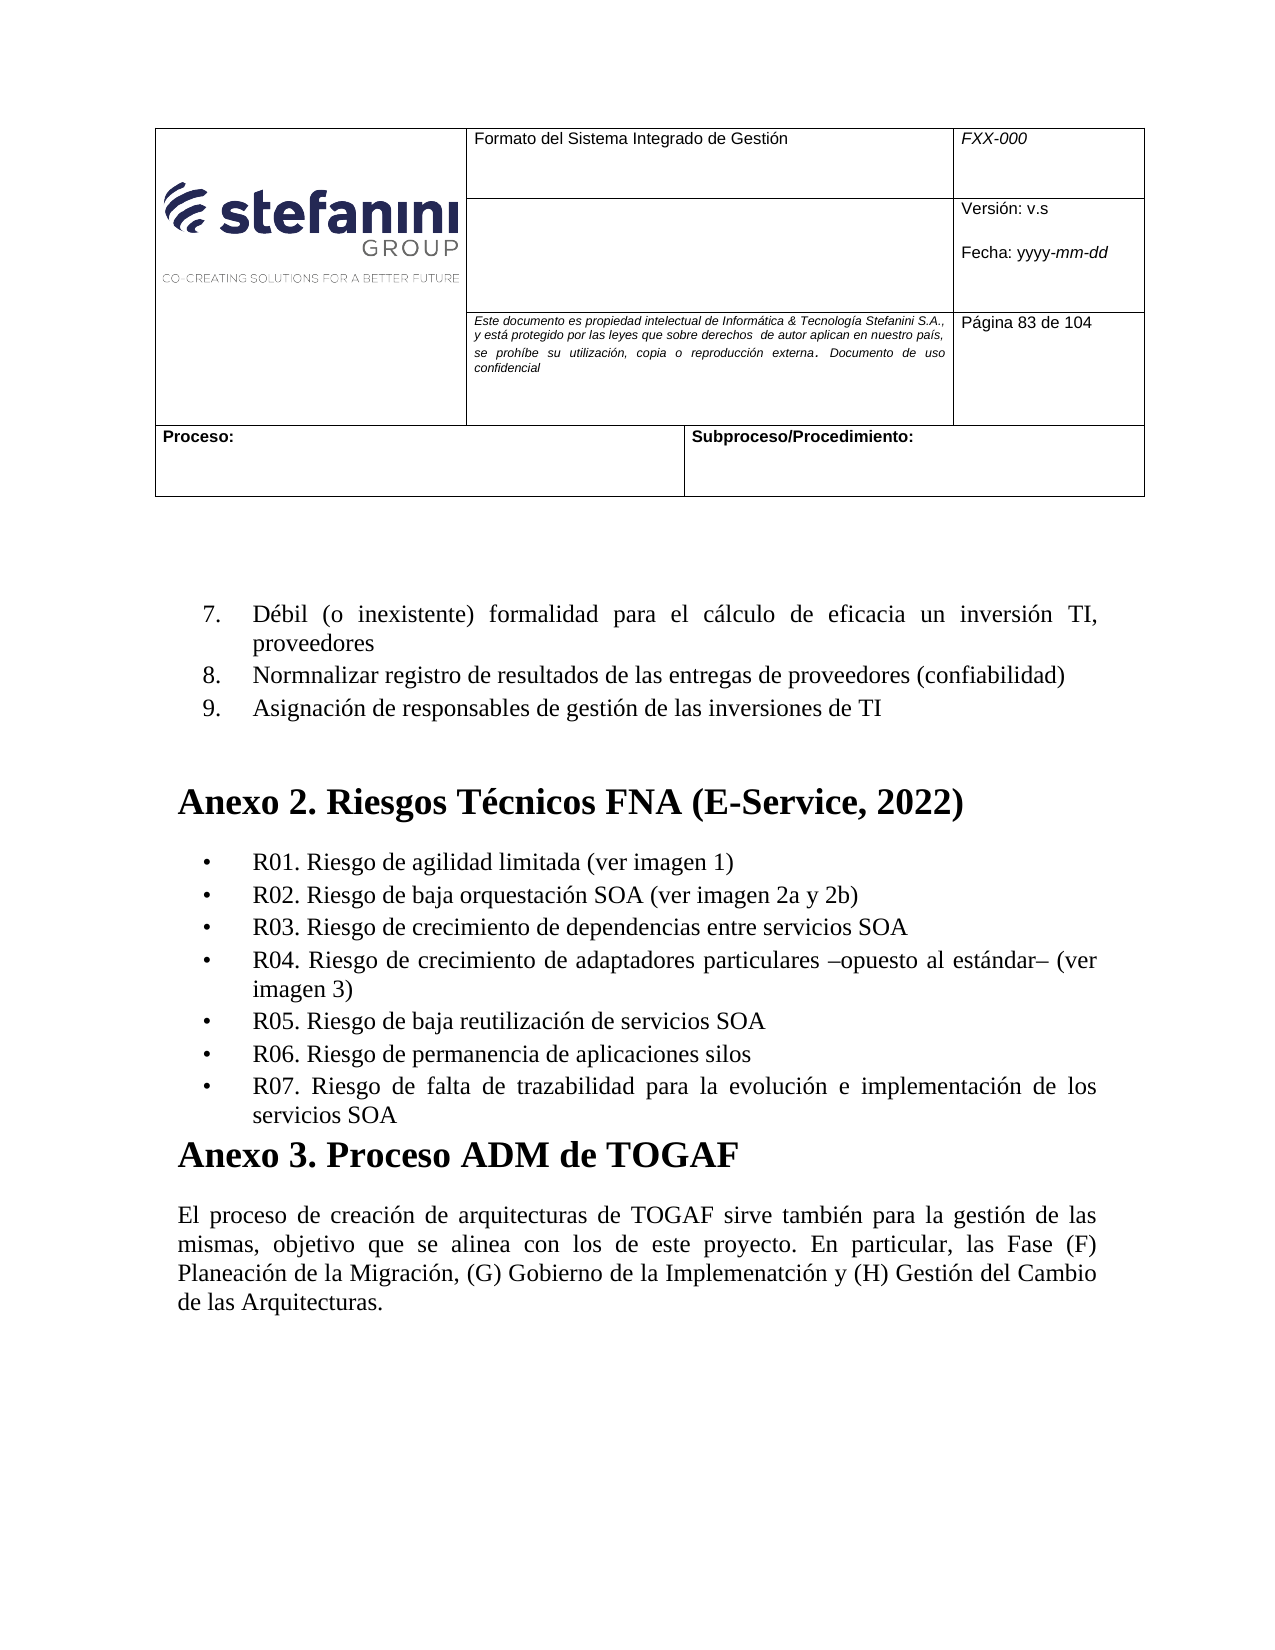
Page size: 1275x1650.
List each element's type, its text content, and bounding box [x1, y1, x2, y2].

list Normnalizar registro de resultados de las entregas de proveedores​ (confiabilidad) [202, 661, 1098, 689]
subtitle Anexo 2. Riesgos Técnicos FNA (E-Service, 2022) [177, 779, 1098, 822]
list R01. Riesgo de agilidad limitada (ver imagen 1) [202, 847, 1098, 876]
list R05. Riesgo de baja reutilización de servicios SOA [202, 1006, 1098, 1035]
subtitle Anexo 3. Proceso ADM de TOGAF [177, 1132, 1098, 1176]
list R04. Riesgo de crecimiento de adaptadores particulares –opuesto al estándar– (ver imagen 3) [202, 945, 1098, 1002]
list Débil (o inexistente) formalidad para el cálculo de eficacia un inversión​ TI, proveedores [202, 599, 1098, 657]
list R03. Riesgo de crecimiento de dependencias entre servicios SOA [202, 912, 1098, 941]
list Asignación de responsables de gestión de las inversiones de TI [202, 693, 1098, 722]
list R06. Riesgo de permanencia de aplicaciones silos [202, 1039, 1098, 1067]
list R07. Riesgo de falta de trazabilidad para la evolución e implementación de los servicios SOA [202, 1071, 1098, 1129]
picture [162, 182, 460, 286]
list R02. Riesgo de baja orquestación SOA (ver imagen 2a y 2b) [202, 880, 1098, 909]
text El proceso de creación de arquitecturas de TOGAF sirve también para la gestión de las mismas, objetivo que se alinea con los de este proyecto. En particular, las Fase (F) Planeación de la Migración, (G) Gobierno de la Implemenatción y (H) Gestión del Cambio de las Arquitecturas. [177, 1201, 1098, 1316]
